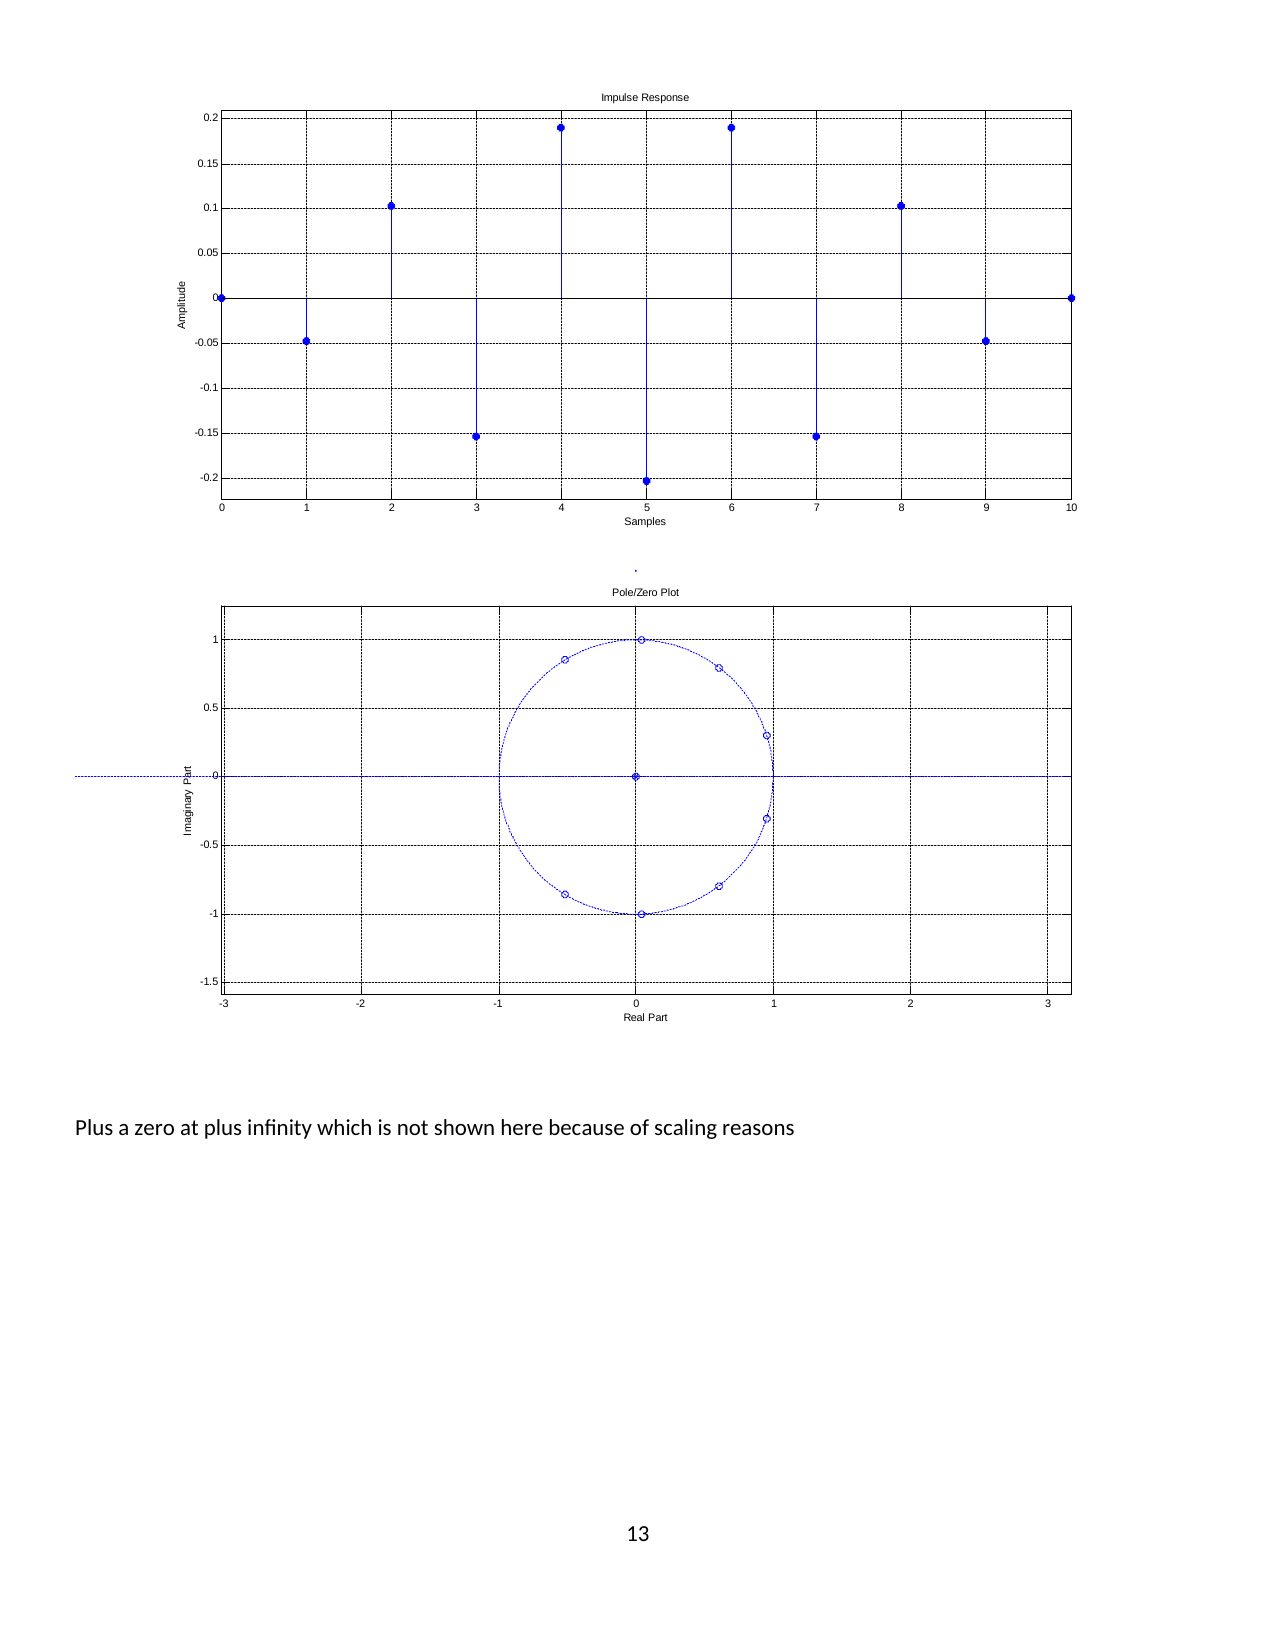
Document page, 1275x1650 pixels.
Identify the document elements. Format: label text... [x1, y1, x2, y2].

text Plus a zero at plus infinity which is not shown here because of scaling reasons [75, 1113, 1200, 1141]
